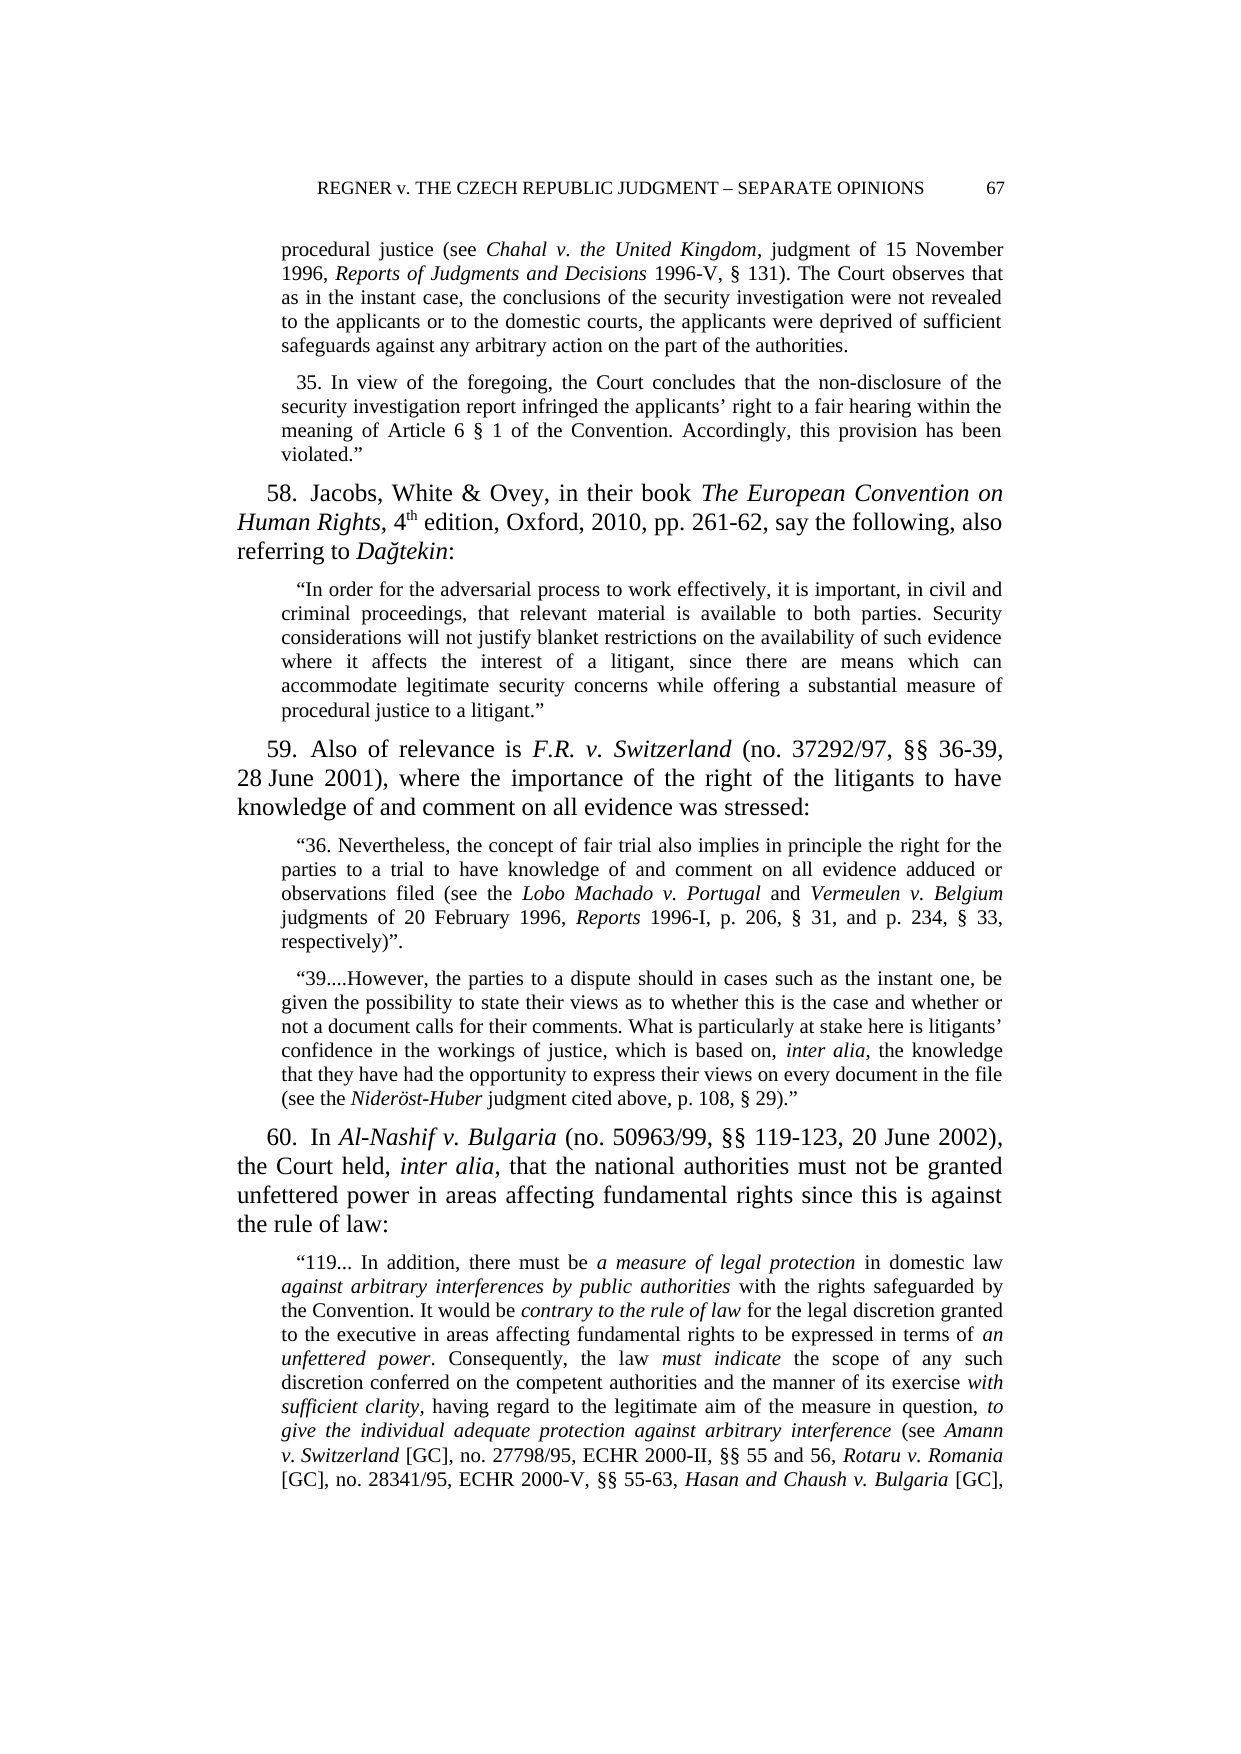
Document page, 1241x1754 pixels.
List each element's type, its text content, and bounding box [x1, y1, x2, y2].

text “39....However, the parties to a dispute should in cases such as the instant one, be given the possibility to state their views as to whether this is the case and whether or not a document calls for their comments. What is particularly at stake here is litigants’ confidence in the workings of justice, which is based on, inter alia, the knowledge that they have had the opportunity to express their views on every document in the file (see the Nideröst-Huber judgment cited above, p. 108, § 29).” [281, 966, 1003, 1110]
text 35. In view of the foregoing, the Court concludes that the non-disclosure of the security investigation report infringed the applicants’ right to a fair hearing within the meaning of Article 6 § 1 of the Convention. Accordingly, this provision has been violated.” [281, 370, 1003, 466]
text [281, 1250, 1003, 1491]
text 60. In Al-Nashif v. Bulgaria (no. 50963/99, §§ 119-123, 20 June 2002), the Court held, inter alia, that the national authorities must not be granted unfettered power in areas affecting fundamental rights since this is against the rule of law: [237, 1122, 1003, 1237]
text “In order for the adversarial process to work effectively, it is important, in civil and criminal proceedings, that relevant material is available to both parties. Security considerations will not justify blanket restrictions on the availability of such evidence where it affects the interest of a litigant, since there are means which can accommodate legitimate security concerns while offering a substantial measure of procedural justice to a litigant.” [281, 577, 1003, 722]
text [281, 237, 1003, 357]
text “36. Nevertheless, the concept of fair trial also implies in principle the right for the parties to a trial to have knowledge of and comment on all evidence adduced or observations filed (see the Lobo Machado v. Portugal and Vermeulen v. Belgium judgments of 20 February 1996, Reports 1996-I, p. 206, § 31, and p. 234, § 33, respectively)”. [281, 833, 1003, 953]
text 59. Also of relevance is F.R. v. Switzerland (no. 37292/97, §§ 36-39, 28 June 2001), where the importance of the right of the litigants to have knowledge of and comment on all evidence was stressed: [237, 734, 1003, 820]
text 58. Jacobs, White & Ovey, in their book The European Convention on Human Rights, 4th edition, Oxford, 2010, pp. 261-62, say the following, also referring to Dağtekin: [237, 478, 1003, 565]
